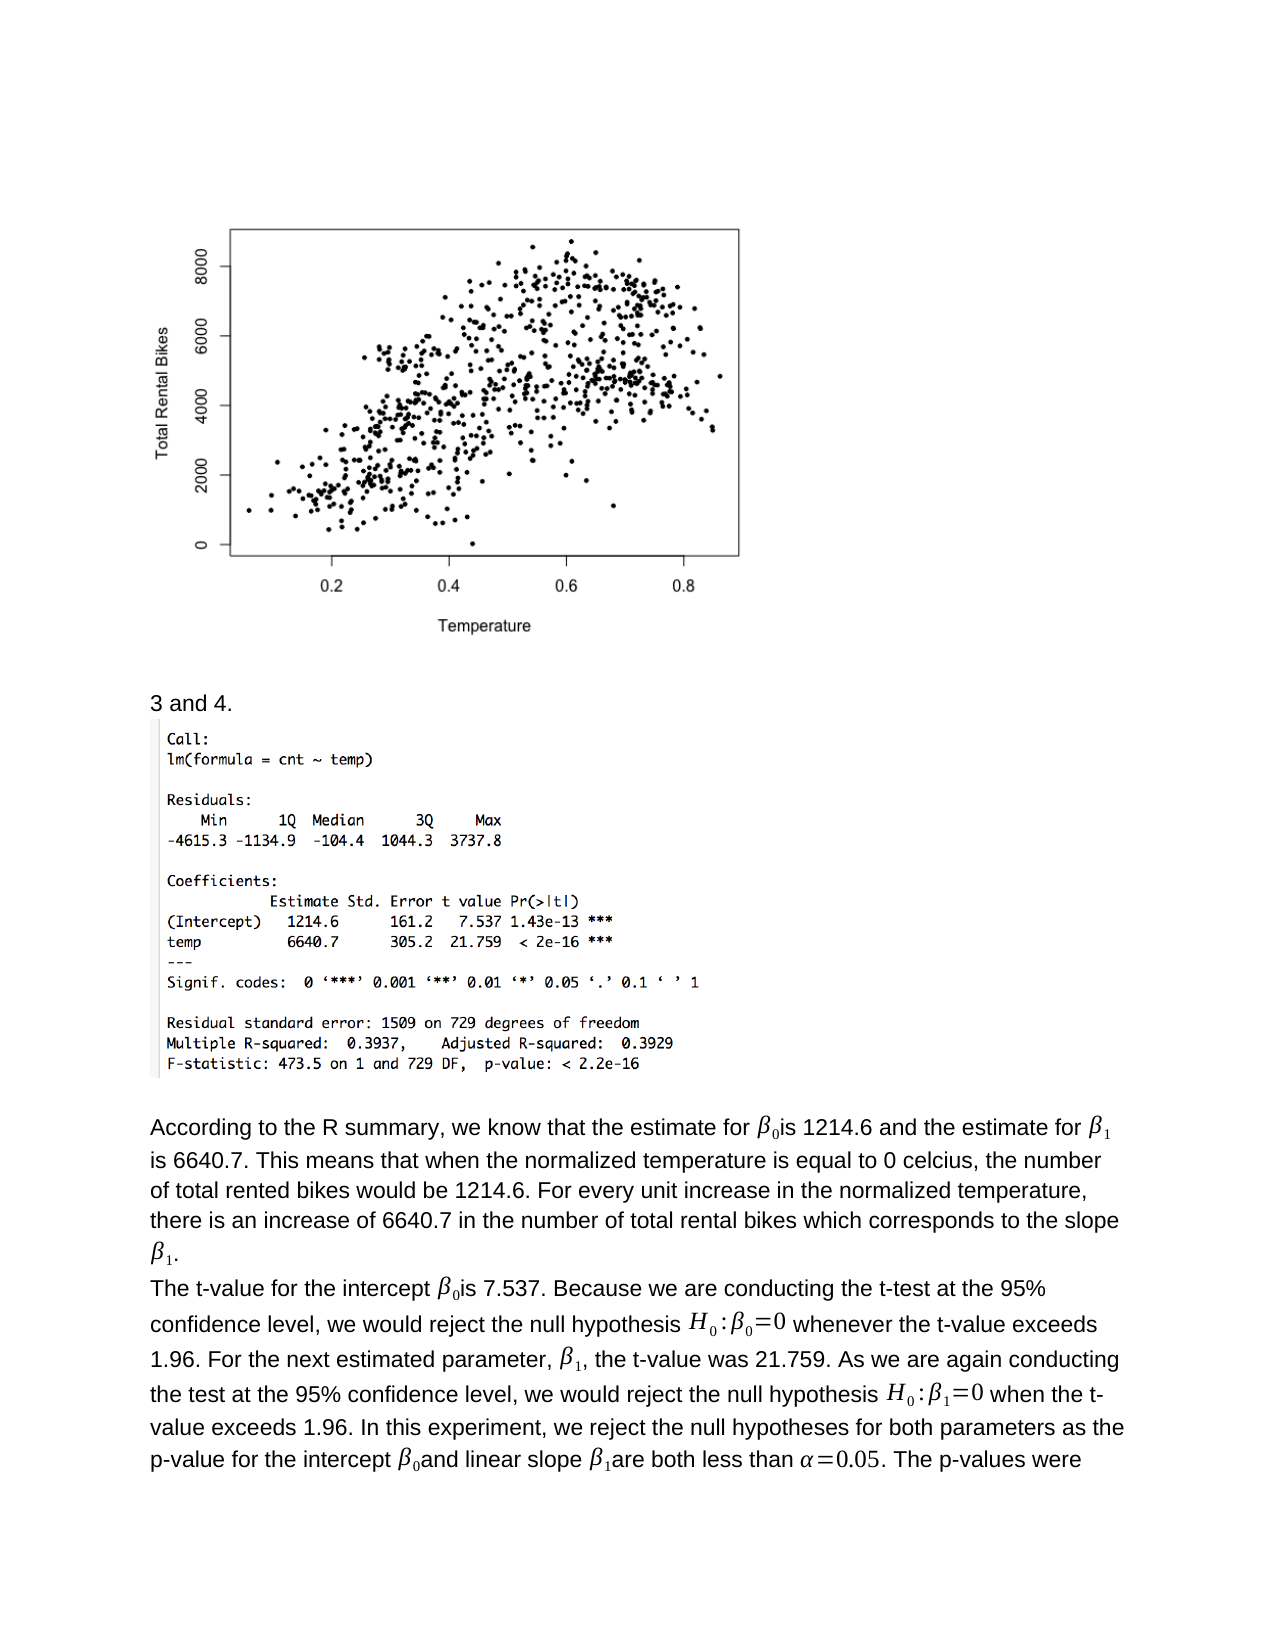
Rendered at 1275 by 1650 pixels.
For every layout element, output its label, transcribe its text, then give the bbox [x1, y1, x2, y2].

picture [150, 150, 780, 656]
text 3 and 4. [150, 689, 1125, 716]
text According to the R summary, we know that the estimate for is 1214.6 and the estimate for is 6640.7. This means that when the normalized temperature is equal to 0 celcius, the number of total rented bikes would be 1214.6. For every unit increase in the normalized temperature, there is an increase of 6640.7 in the number of total rental bikes which corresponds to the slope . [150, 1082, 1125, 1269]
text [150, 1273, 1125, 1475]
picture [150, 719, 815, 1078]
